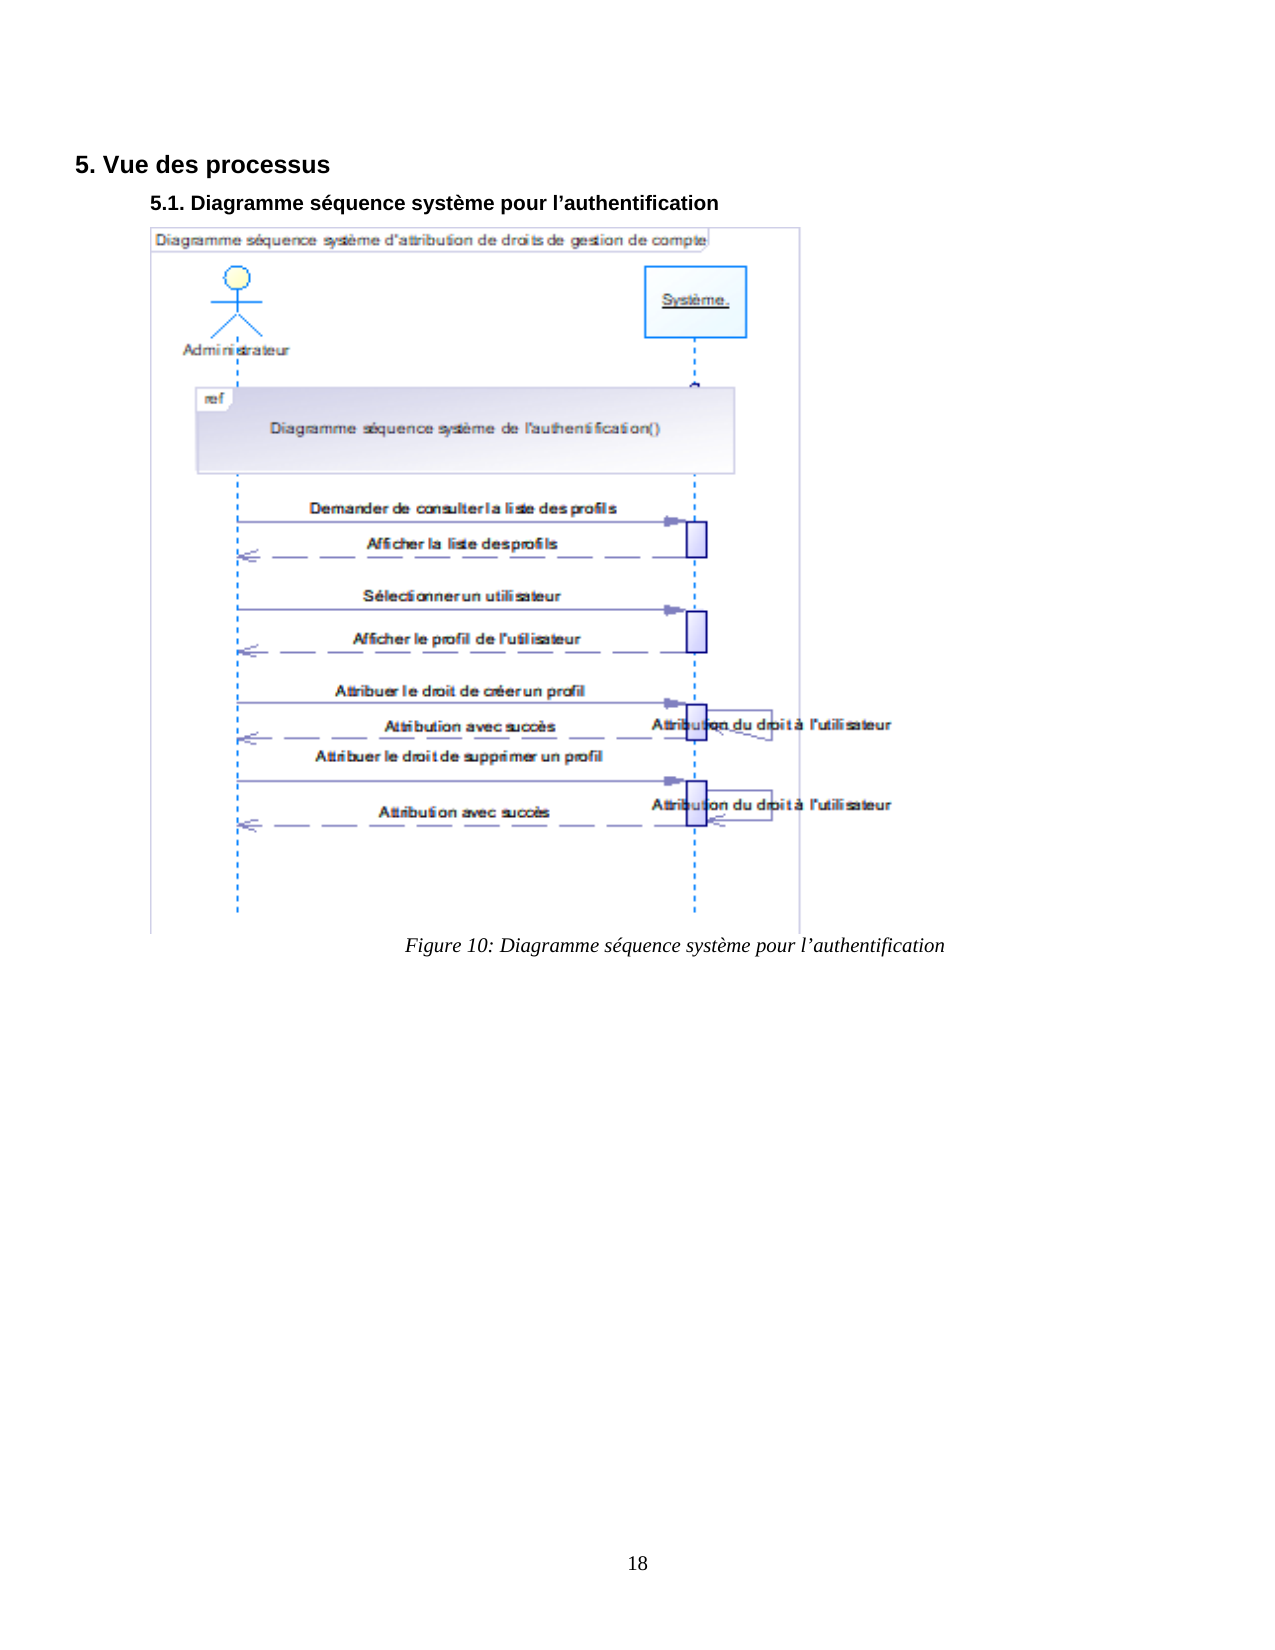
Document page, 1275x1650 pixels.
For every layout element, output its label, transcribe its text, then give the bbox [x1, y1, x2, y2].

subtitle 5. Vue des processus [75, 150, 1125, 179]
picture [150, 227, 908, 934]
text Figure 10: Diagramme séquence système pour l’authentification [225, 933, 1125, 957]
subtitle 5.1. Diagramme séquence système pour l’authentification [150, 191, 1125, 215]
